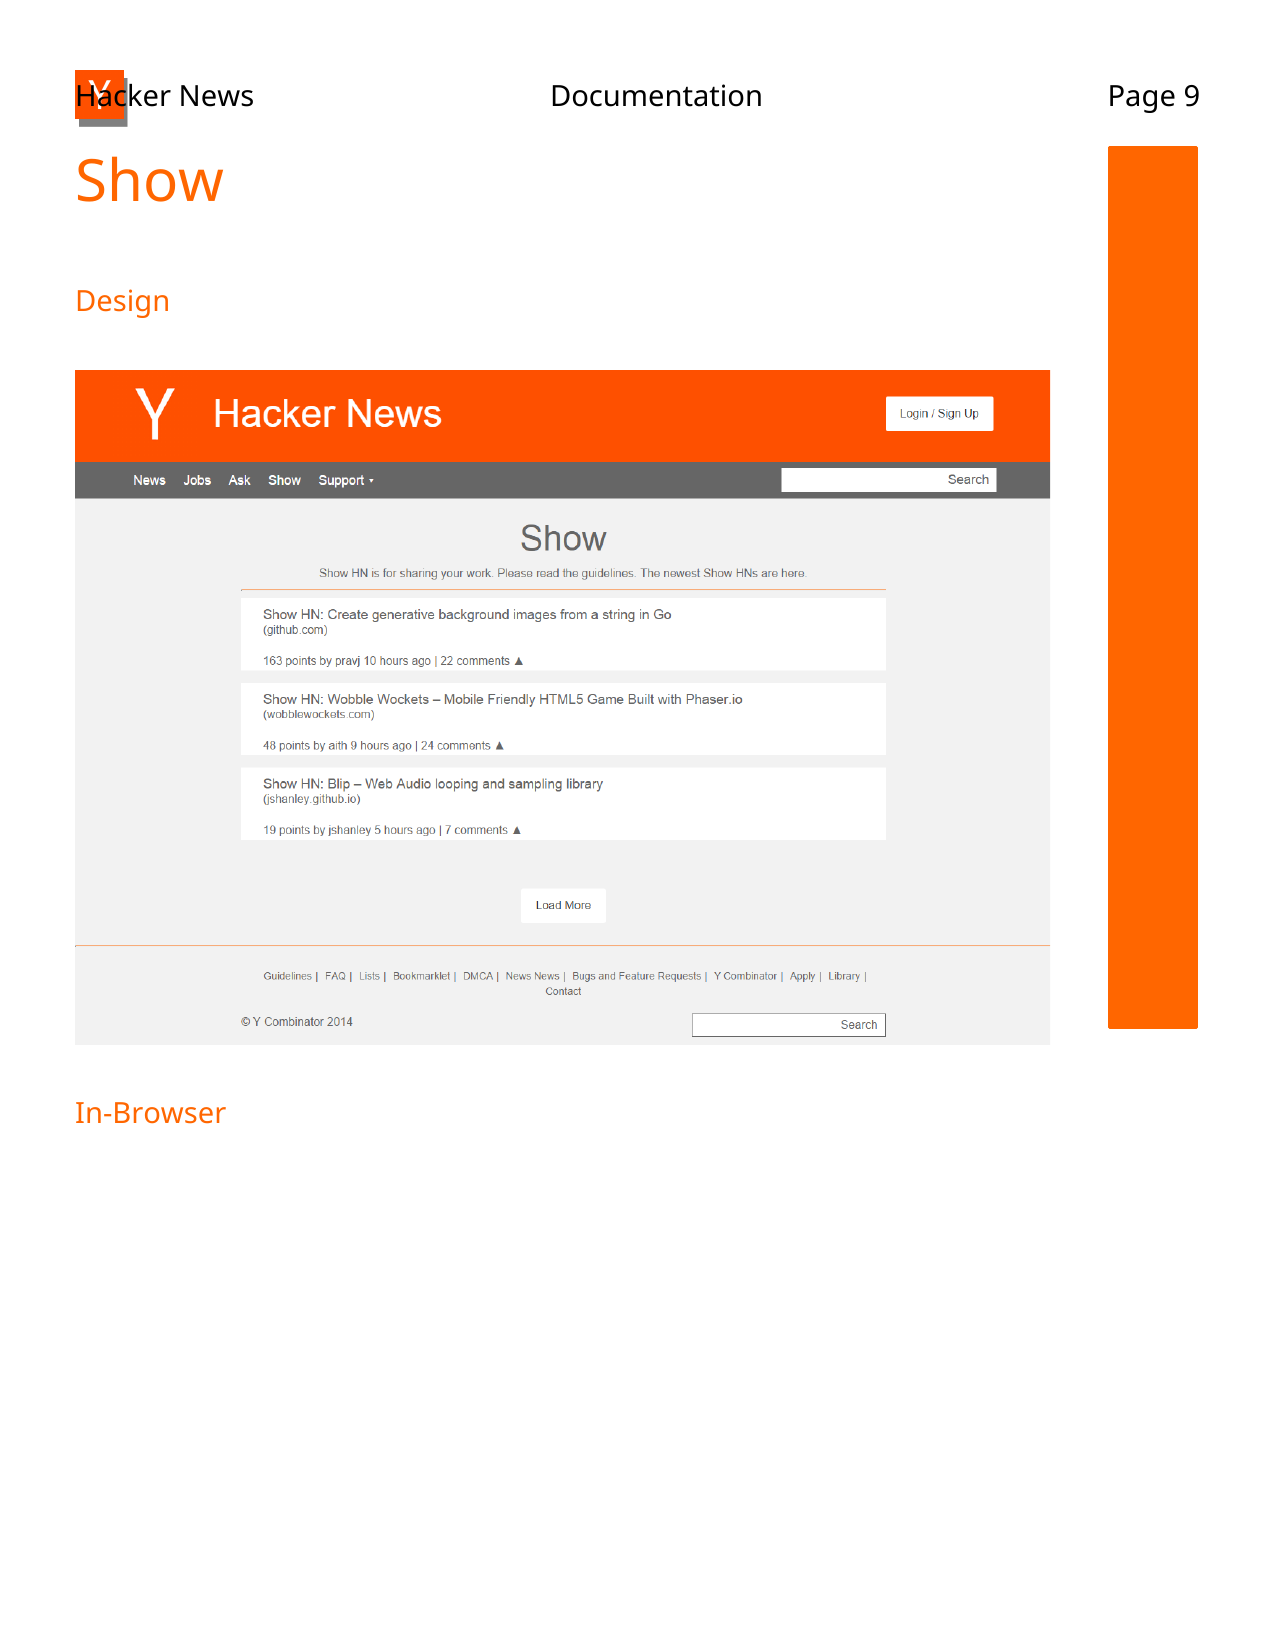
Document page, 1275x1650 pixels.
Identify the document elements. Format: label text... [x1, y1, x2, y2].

picture [117, 92, 124, 104]
subtitle In-Browser [75, 1092, 1200, 1132]
picture [75, 70, 124, 119]
subtitle Design [75, 280, 1108, 319]
picture [75, 370, 1050, 1045]
